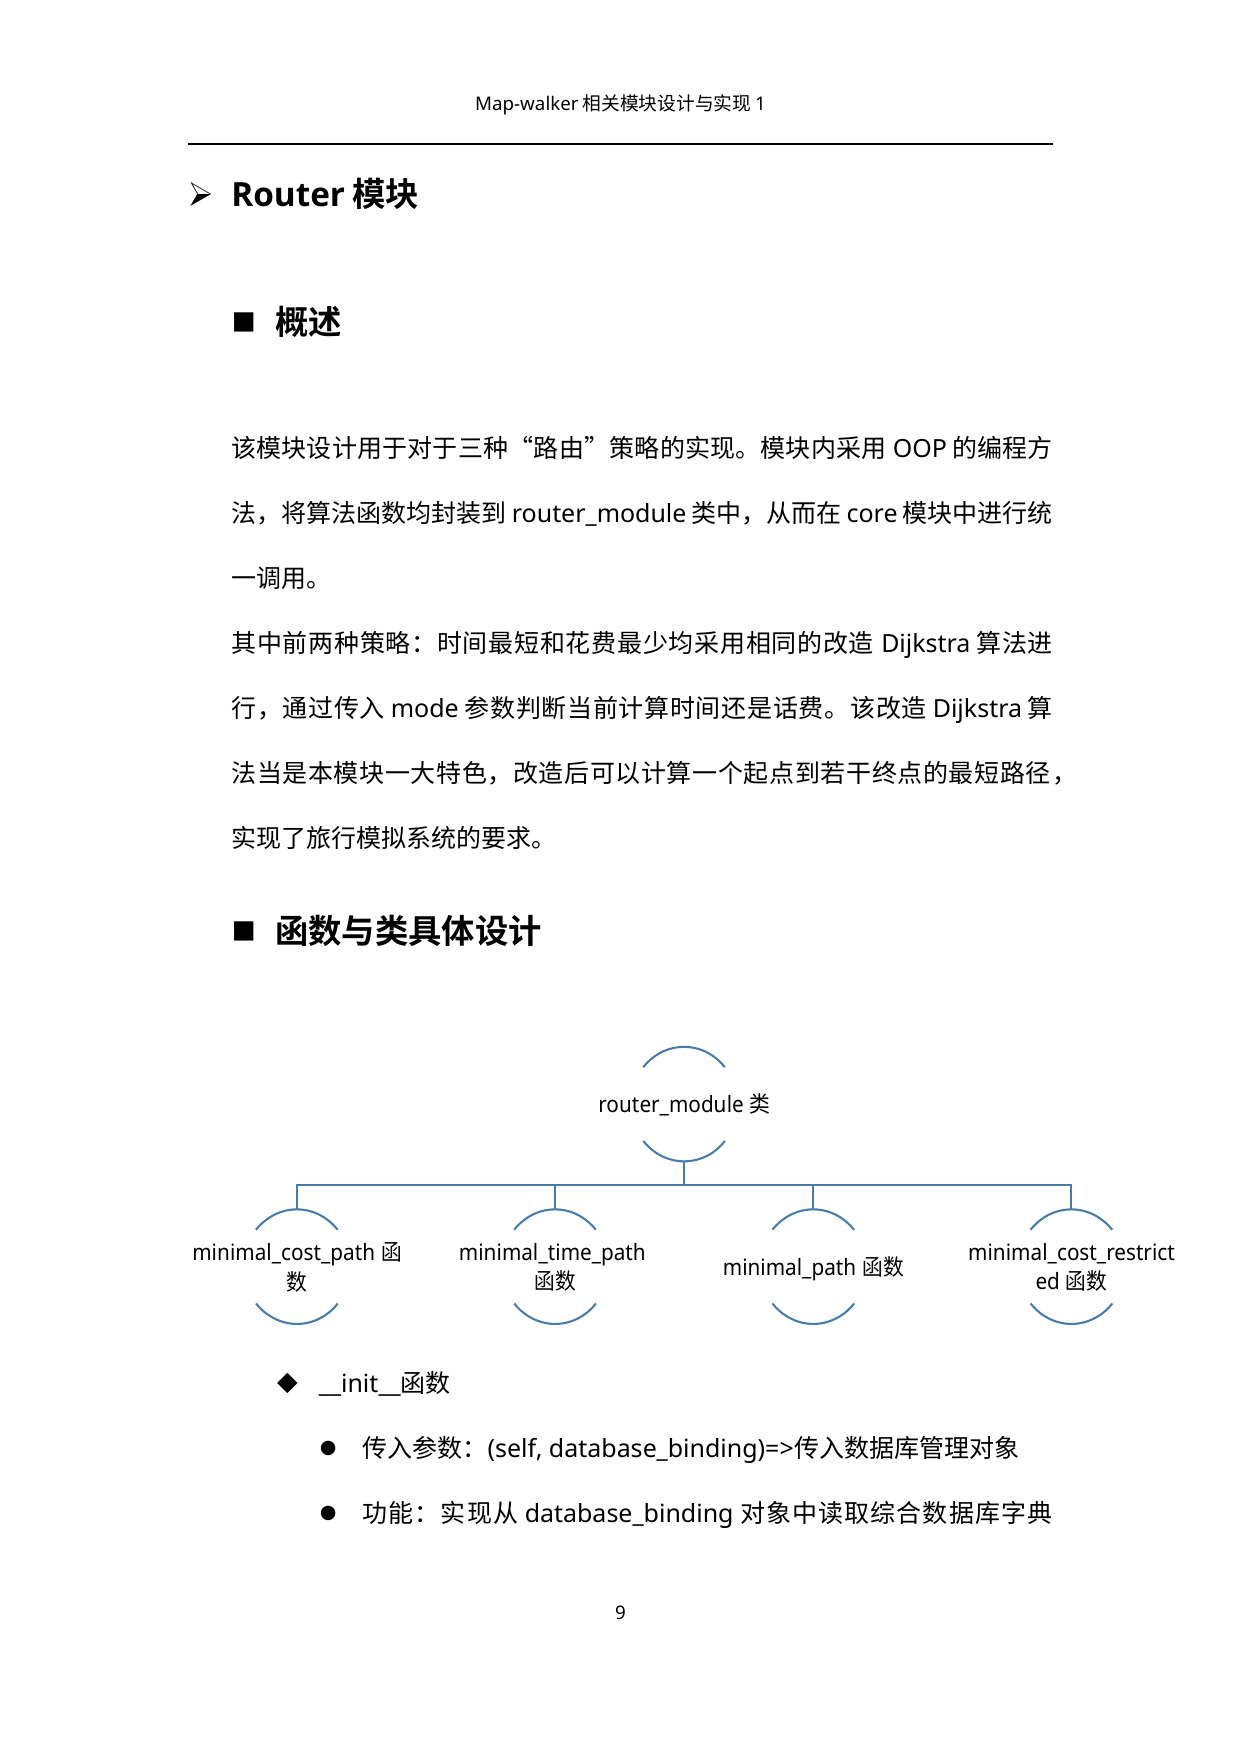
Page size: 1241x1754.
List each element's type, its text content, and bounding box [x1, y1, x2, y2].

list 传入参数：(self, database_binding)=>传入数据库管理对象 [319, 1414, 1053, 1479]
list 功能：实现从database_binding对象中读取综合数据库字典data_all [319, 1479, 1053, 1544]
subtitle 概述 [231, 287, 1053, 352]
subtitle Router模块 [187, 160, 1053, 225]
subtitle 函数与类具体设计 [231, 896, 1053, 961]
text 该模块设计用于对于三种“路由”策略的实现。模块内采用OOP的编程方法，将算法函数均封装到router_module类中，从而在core模块中进行统一调用。 [231, 414, 1053, 609]
text 其中前两种策略：时间最短和花费最少均采用相同的改造Dijkstra算法进行，通过传入mode参数判断当前计算时间还是话费。该改造Dijkstra算法当是本模块一大特色，改造后可以计算一个起点到若干终点的最短路径，实现了旅行模拟系统的要求。 [231, 609, 1053, 869]
list __init__函数 [275, 1349, 1053, 1414]
